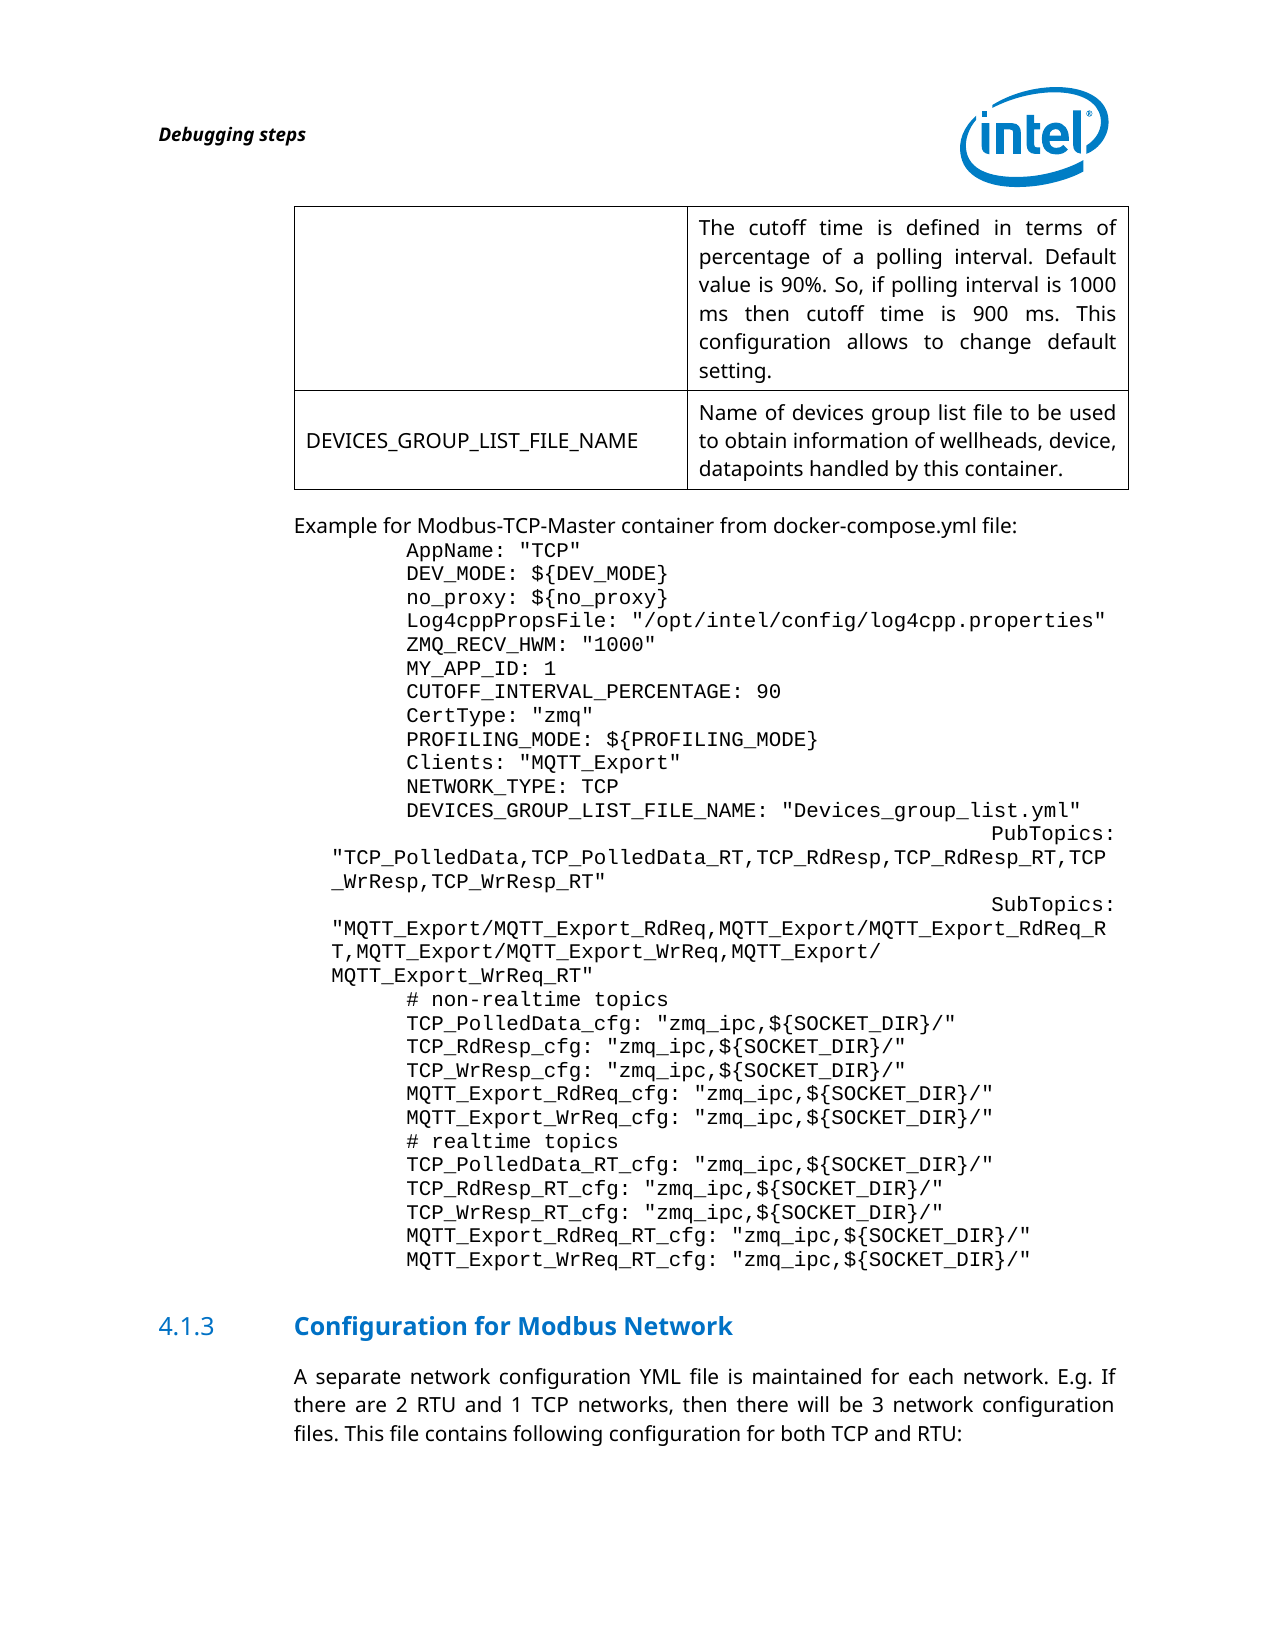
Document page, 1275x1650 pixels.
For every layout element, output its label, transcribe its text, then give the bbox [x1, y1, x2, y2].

text no_proxy: ${no_proxy} [331, 587, 1117, 611]
text Example for Modbus-TCP-Master container from docker-compose.yml file: [294, 511, 1117, 539]
text Clients: "MQTT_Export" [331, 752, 1117, 776]
text TCP_PolledData_RT_cfg: "zmq_ipc,${SOCKET_DIR}/" [331, 1154, 1117, 1178]
text MQTT_Export_WrReq_RT_cfg: "zmq_ipc,${SOCKET_DIR}/" [331, 1249, 1117, 1273]
text AppName: "TCP" [369, 539, 1117, 563]
text MQTT_Export_WrReq_cfg: "zmq_ipc,${SOCKET_DIR}/" [331, 1107, 1117, 1131]
table_cell DEVICES_GROUP_LIST_FILE_NAME [295, 391, 687, 489]
text Log4cppPropsFile: "/opt/intel/config/log4cpp.properties" [331, 611, 1117, 634]
text TCP_WrResp_RT_cfg: "zmq_ipc,${SOCKET_DIR}/" [331, 1202, 1117, 1225]
text MQTT_Export_RdReq_cfg: "zmq_ipc,${SOCKET_DIR}/" [331, 1083, 1117, 1107]
text PROFILING_MODE: ${PROFILING_MODE} [331, 729, 1117, 752]
text SubTopics: "MQTT_Export/MQTT_Export_RdReq,MQTT_Export/MQTT_Export_RdReq_RT,MQTT_Export/MQTT_Export_WrReq,MQTT_Export/MQTT_Export_WrReq_RT" [331, 894, 1117, 989]
text TCP_WrResp_cfg: "zmq_ipc,${SOCKET_DIR}/" [331, 1060, 1117, 1083]
text PubTopics: "TCP_PolledData,TCP_PolledData_RT,TCP_RdResp,TCP_RdResp_RT,TCP_WrResp,TCP_WrResp_RT" [331, 823, 1117, 894]
text NETWORK_TYPE: TCP [331, 776, 1117, 800]
text MY_APP_ID: 1 [331, 658, 1117, 681]
text TCP_RdResp_RT_cfg: "zmq_ipc,${SOCKET_DIR}/" [331, 1178, 1117, 1202]
text A separate network configuration YML file is maintained for each network. E.g. If there are 2 RTU and 1 TCP networks, then there will be 3 network configuration files. This file contains following configuration for both TCP and RTU: [294, 1362, 1117, 1447]
text ZMQ_RECV_HWM: "1000" [331, 634, 1117, 658]
subtitle Configuration for Modbus Network [158, 1310, 1117, 1341]
text # realtime topics [331, 1131, 1117, 1154]
table_cell Name of devices group list file to be used to obtain information of wellheads, device, datapoints handled by this container. [688, 391, 1128, 489]
text TCP_PolledData_cfg: "zmq_ipc,${SOCKET_DIR}/" [331, 1012, 1117, 1036]
text CUTOFF_INTERVAL_PERCENTAGE: 90 [331, 681, 1117, 705]
text TCP_RdResp_cfg: "zmq_ipc,${SOCKET_DIR}/" [331, 1036, 1117, 1060]
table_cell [295, 207, 687, 390]
text DEVICES_GROUP_LIST_FILE_NAME: "Devices_group_list.yml" [331, 800, 1117, 823]
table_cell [688, 207, 1128, 390]
text # non-realtime topics [331, 989, 1117, 1012]
text CertType: "zmq" [331, 705, 1117, 729]
text DEV_MODE: ${DEV_MODE} [331, 563, 1117, 587]
text MQTT_Export_RdReq_RT_cfg: "zmq_ipc,${SOCKET_DIR}/" [331, 1225, 1117, 1249]
